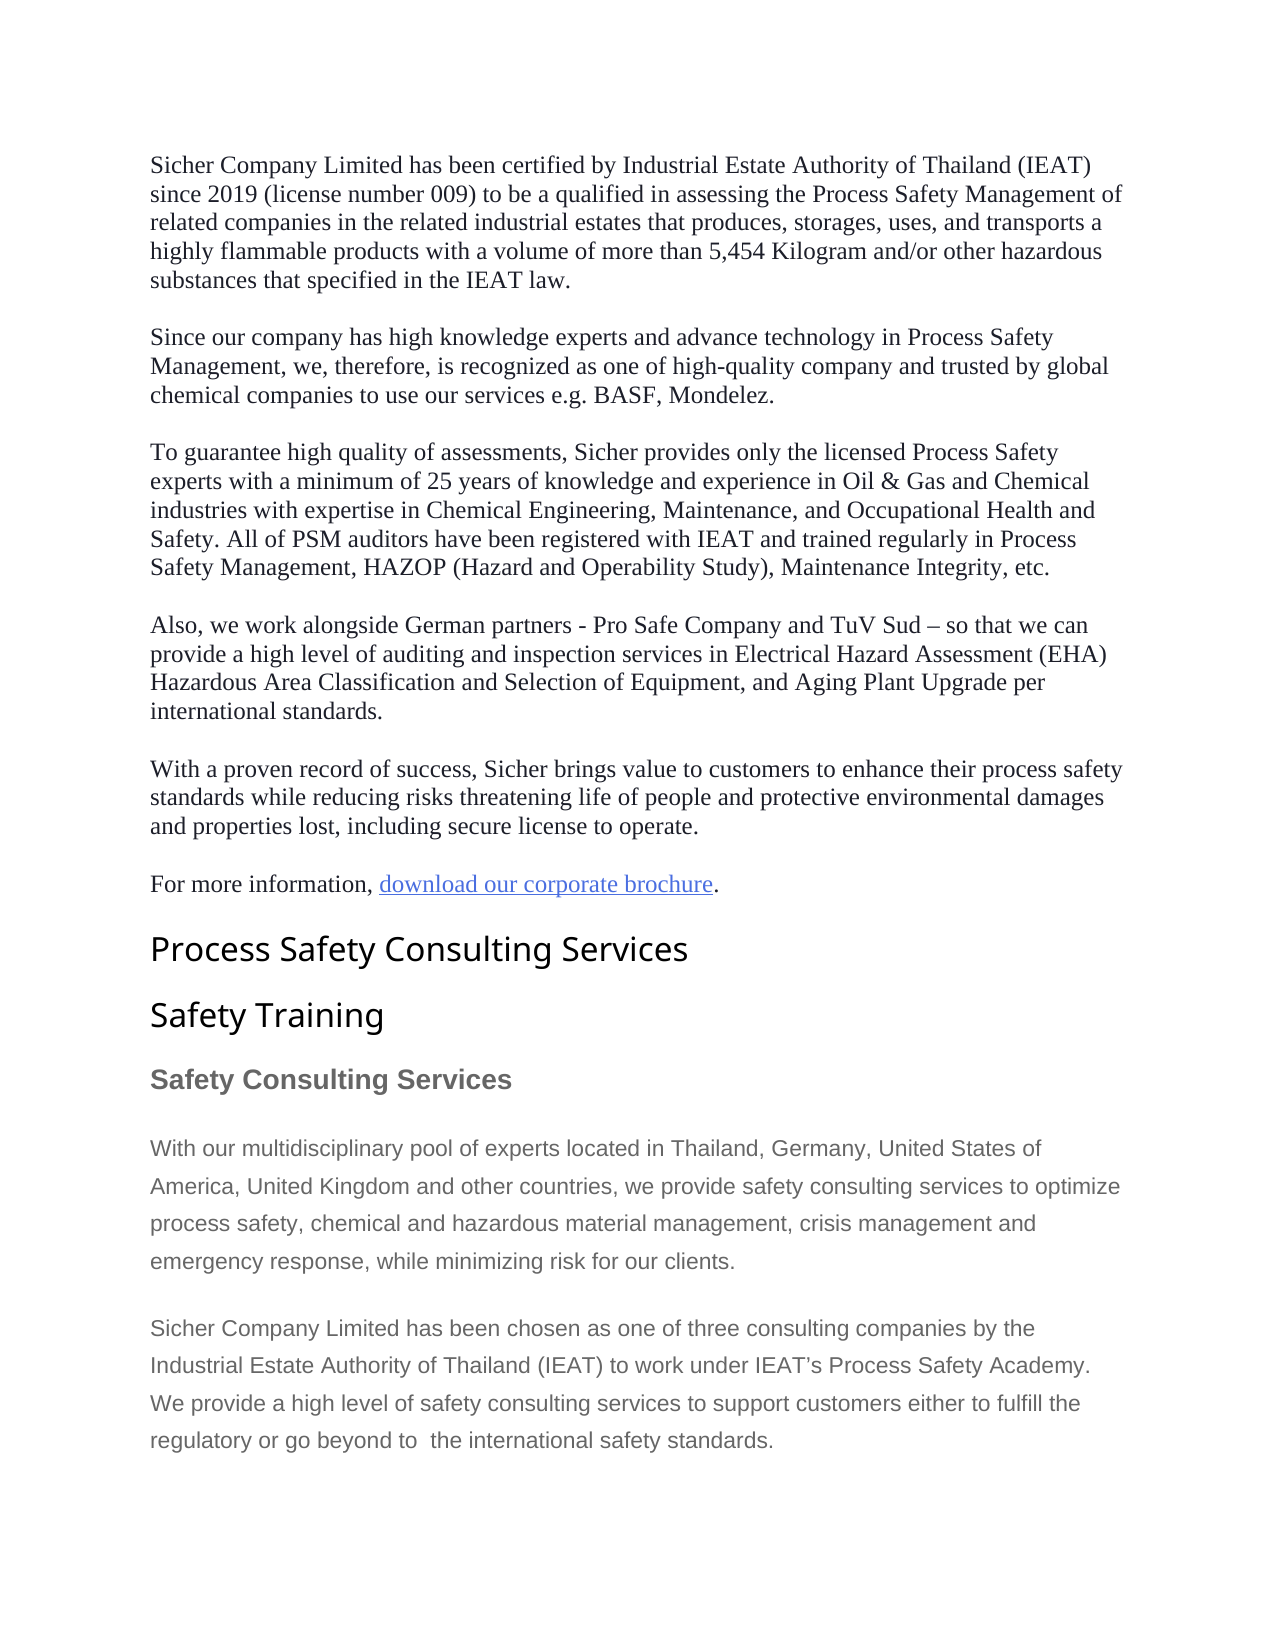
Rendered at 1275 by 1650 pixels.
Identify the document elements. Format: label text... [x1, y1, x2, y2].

text Sicher Company Limited has been chosen as one of three consulting companies by the Industrial Estate Authority of Thailand (IEAT) to work under IEAT’s Process Safety Academy. We provide a high level of safety consulting services to support customers either to fulfill the regulatory or go beyond to the international safety standards. [150, 1303, 1125, 1453]
text For more information, download our corporate brochure. [150, 869, 1125, 897]
text Safety Training [150, 992, 1125, 1037]
text With our multidisciplinary pool of experts located in Thailand, Germany, United States of America, United Kingdom and other countries, we provide safety consulting services to optimize process safety, chemical and hazardous material management, crisis management and emergency response, while minimizing risk for our clients. [150, 1124, 1125, 1274]
text Sicher Company Limited has been certified by Industrial Estate Authority of Thailand (IEAT) since 2019 (license number 009) to be a qualified in assessing the Process Safety Management of related companies in the related industrial estates that produces, storages, uses, and transports a highly flammable products with a volume of more than 5,454 Kilogram and/or other hazardous substances that specified in the IEAT law. [150, 150, 1125, 294]
text Also, we work alongside German partners - Pro Safe Company and TuV Sud – so that we can provide a high level of auditing and inspection services in Electrical Hazard Assessment (EHA) Hazardous Area Classification and Selection of Equipment, and Aging Plant Upgrade per international standards. [150, 610, 1125, 725]
text With a proven record of success, Sicher brings value to customers to enhance their process safety standards while reducing risks threatening life of people and protective environmental damages and properties lost, including secure license to operate. [150, 754, 1125, 840]
text Since our company has high knowledge experts and advance technology in Process Safety Management, we, therefore, is recognized as one of high-quality company and trusted by global chemical companies to use our services e.g. BASF, Mondelez. [150, 322, 1125, 409]
text Process Safety Consulting Services [150, 926, 1125, 972]
text To guarantee high quality of assessments, Sicher provides only the licensed Process Safety experts with a minimum of 25 years of knowledge and experience in Oil & Gas and Chemical industries with expertise in Chemical Engineering, Maintenance, and Occupational Health and Safety. All of PSM auditors have been registered with IEAT and trained regularly in Process Safety Management, HAZOP (Hazard and Operability Study), Maintenance Integrity, etc. [150, 437, 1125, 581]
text Safety Consulting Services [150, 1057, 1125, 1095]
